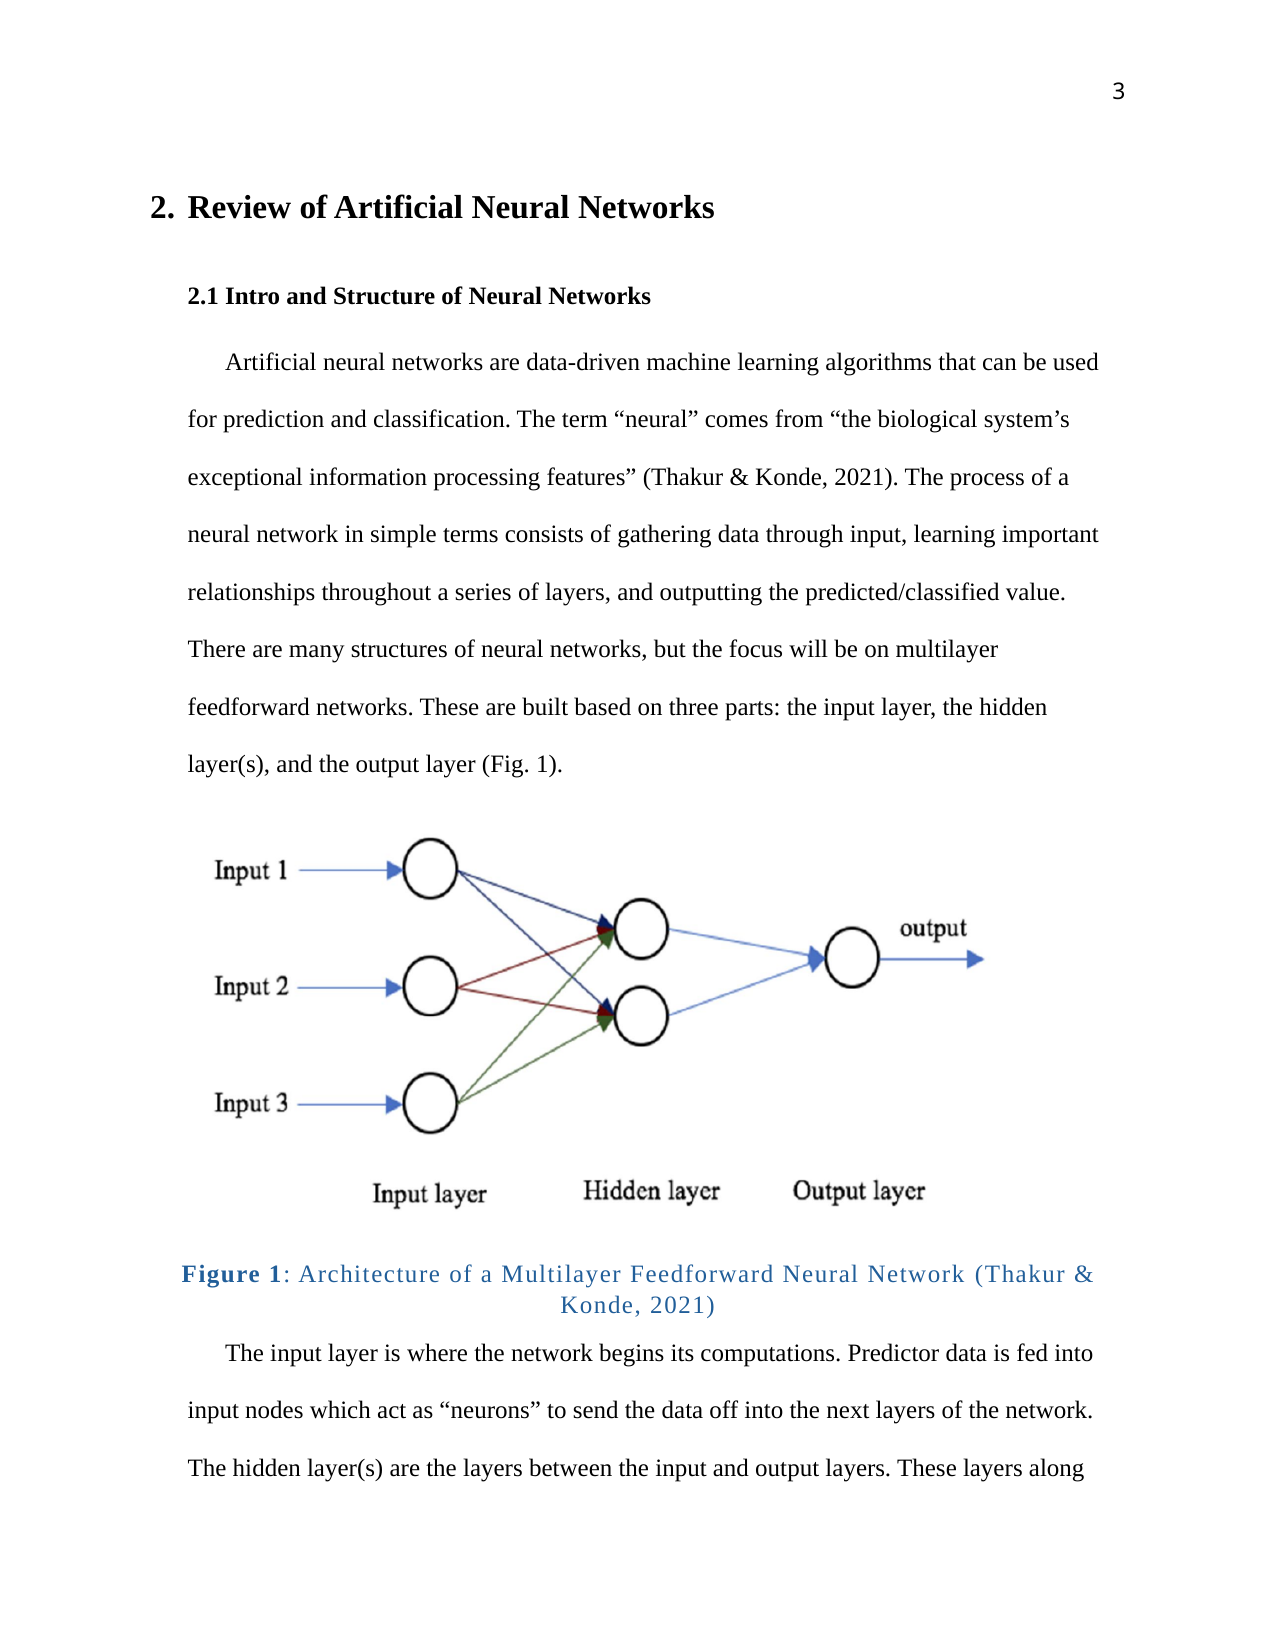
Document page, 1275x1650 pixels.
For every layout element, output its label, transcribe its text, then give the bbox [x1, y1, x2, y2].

subtitle Figure 1: Architecture of a Multilayer Feedforward Neural Network (Thakur & Konde, 2021) [150, 1259, 1125, 1319]
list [187, 1338, 1125, 1482]
list Artificial neural networks are data-driven machine learning algorithms that can be used for prediction and classification. The term “neural” comes from “the biological system’s exceptional information processing features” (Thakur & Konde, 2021). The process of a neural network in simple terms consists of gathering data through input, learning important relationships throughout a series of layers, and outputting the predicted/classified value. There are many structures of neural networks, but the focus will be on multilayer feedforward networks. These are built based on three parts: the input layer, the hidden layer(s), and the output layer (Fig. 1). [187, 347, 1125, 778]
picture [202, 823, 998, 1212]
subtitle Review of Artificial Neural Networks [150, 187, 1125, 226]
subtitle 2.1 Intro and Structure of Neural Networks [150, 281, 1125, 309]
